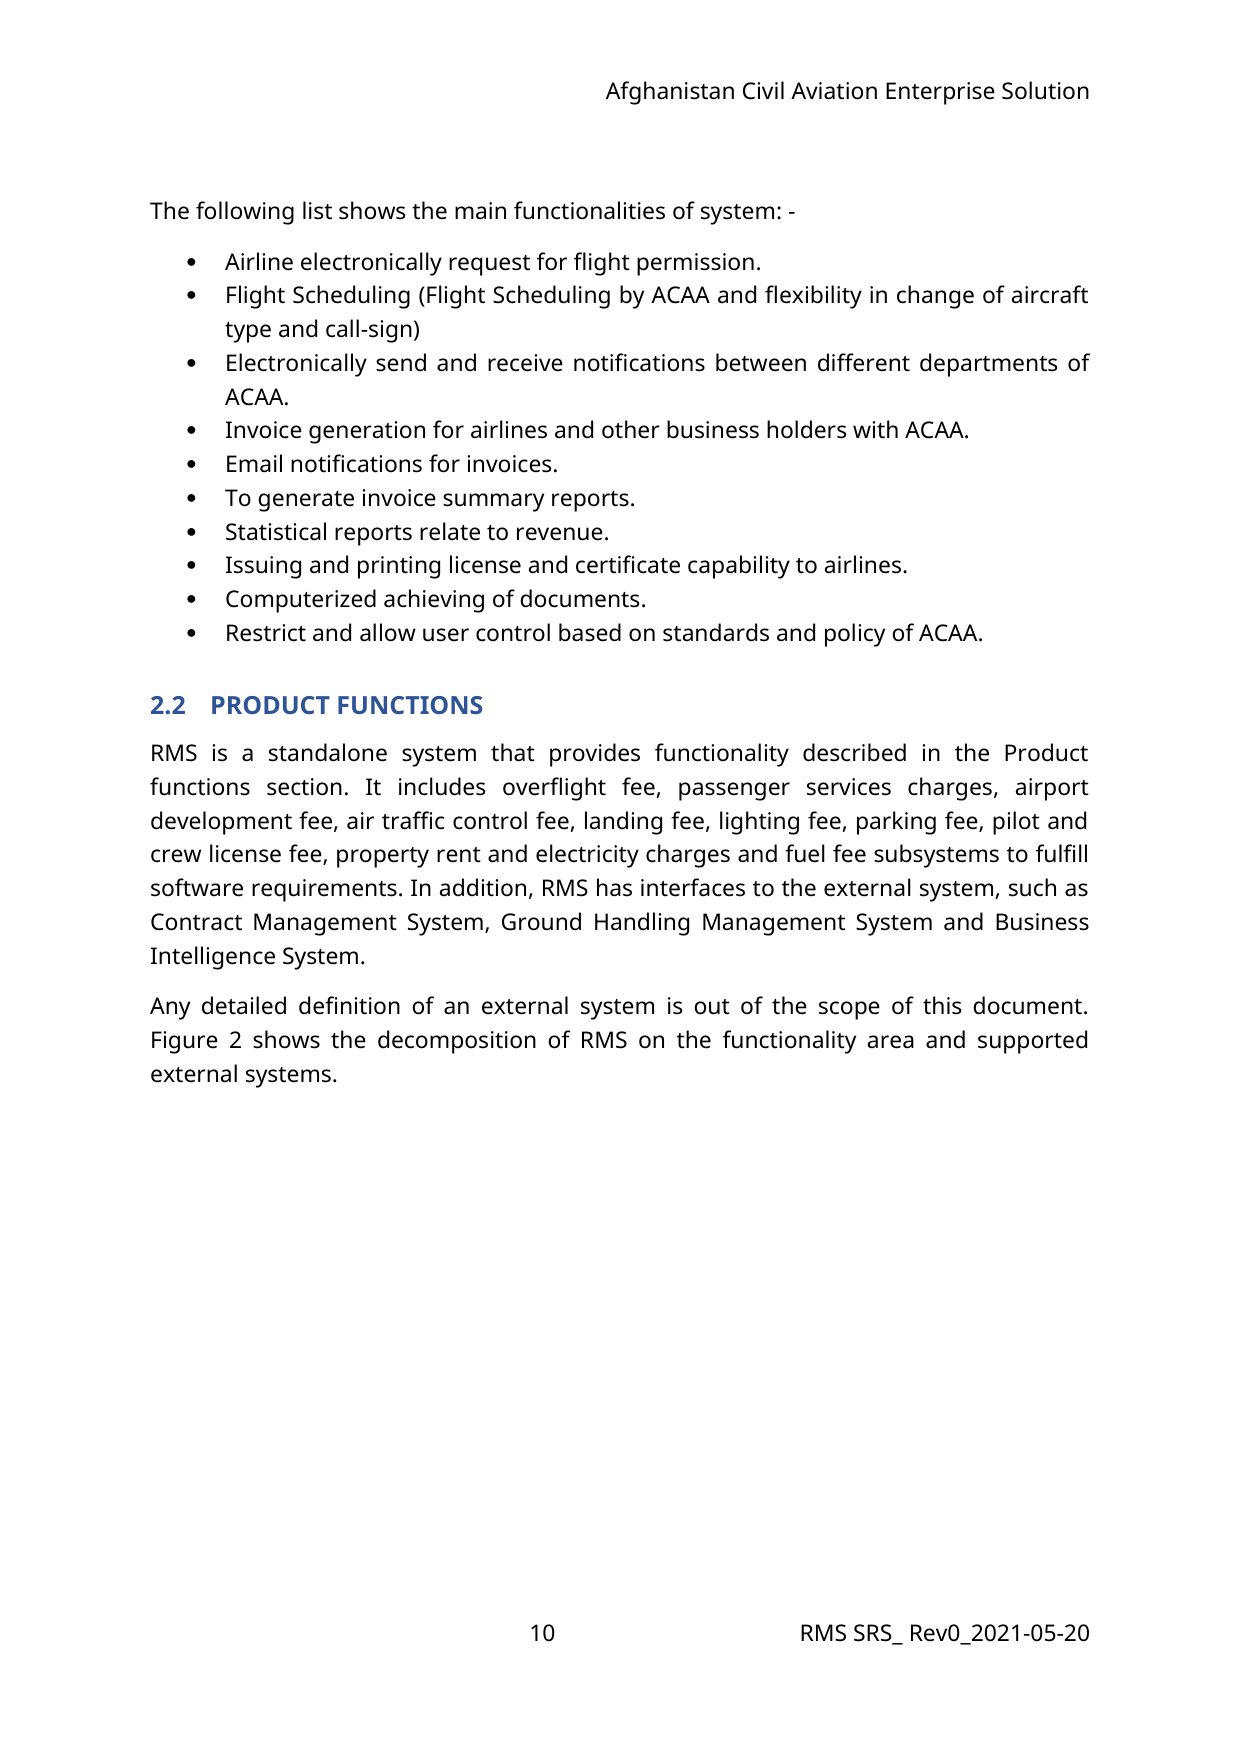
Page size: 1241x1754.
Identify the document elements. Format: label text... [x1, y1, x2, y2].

list To generate invoice summary reports. [187, 482, 1090, 513]
list Computerized achieving of documents. [187, 583, 1090, 614]
subtitle Product Functions [150, 688, 1090, 722]
list Electronically send and receive notifications between different departments of ACAA. [187, 347, 1090, 412]
text The following list shows the main functionalities of system: - [150, 195, 1090, 226]
list Restrict and allow user control based on standards and policy of ACAA. [187, 617, 1090, 648]
list Statistical reports relate to revenue. [187, 515, 1090, 547]
list Flight Scheduling (Flight Scheduling by ACAA and flexibility in change of aircraft type and call-sign) [187, 279, 1090, 344]
list Issuing and printing license and certificate capability to airlines. [187, 549, 1090, 580]
text RMS is a standalone system that provides functionality described in the Product functions section. It includes overflight fee, passenger services charges, airport development fee, air traffic control fee, landing fee, lighting fee, parking fee, pilot and crew license fee, property rent and electricity charges and fuel fee subsystems to fulfill software requirements. In addition, RMS has interfaces to the external system, such as Contract Management System, Ground Handling Management System and Business Intelligence System. [150, 737, 1090, 971]
text Any detailed definition of an external system is out of the scope of this document. Figure 2 shows the decomposition of RMS on the functionality area and supported external systems. [150, 990, 1090, 1089]
list Airline electronically request for flight permission. [187, 245, 1090, 277]
list Email notifications for invoices. [187, 448, 1090, 479]
list Invoice generation for airlines and other business holders with ACAA. [187, 414, 1090, 445]
